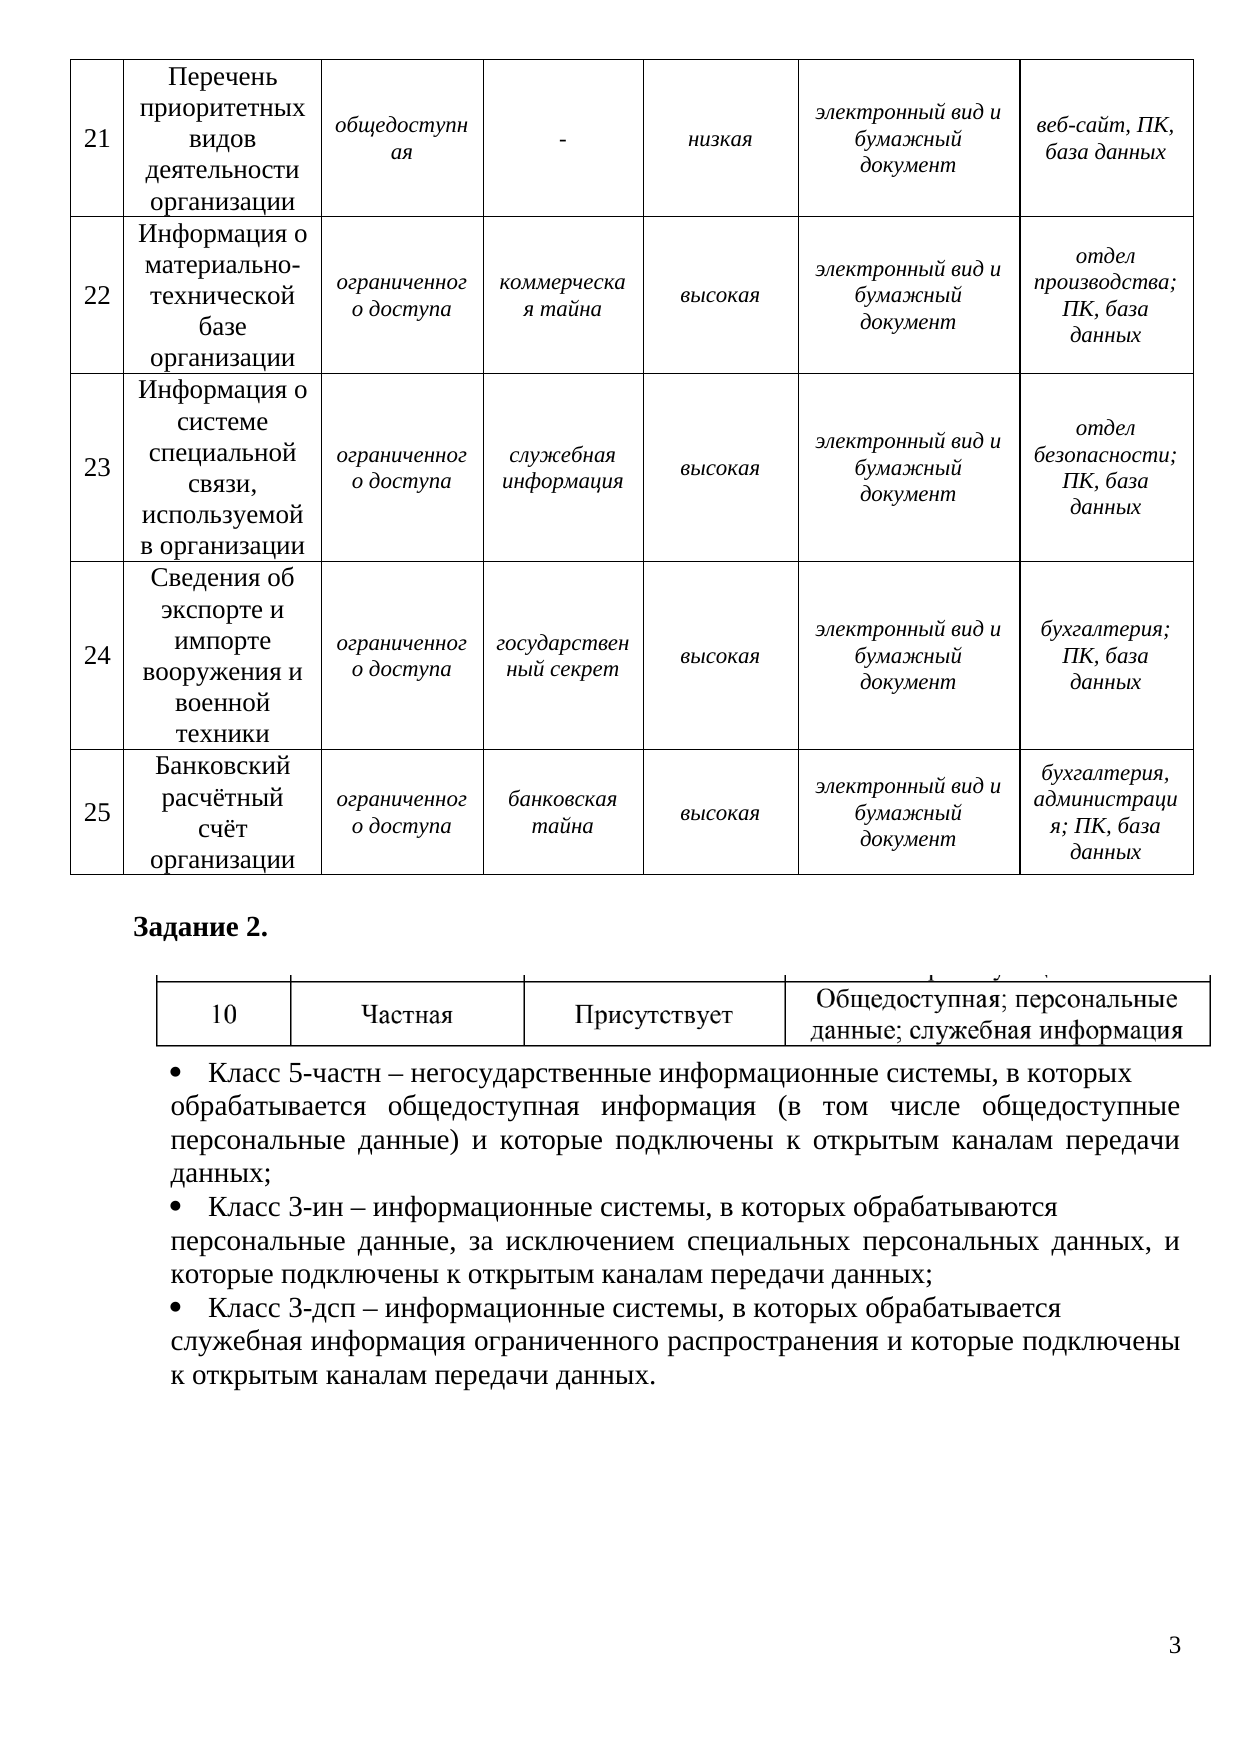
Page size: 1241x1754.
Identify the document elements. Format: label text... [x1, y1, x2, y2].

table_cell высокая [644, 217, 798, 373]
table_cell коммерческая тайна [484, 217, 643, 373]
table_cell высокая [644, 374, 798, 561]
picture [132, 975, 1241, 1055]
table_cell 25 [71, 750, 123, 874]
table_cell веб-сайт, ПК, база данных [1021, 60, 1193, 216]
table_cell ограниченного доступа [322, 750, 483, 874]
table_cell бухгалтерия; ПК, база данных [1021, 562, 1193, 748]
text служебная информация ограниченного распространения и которые подключены к открытым каналам передачи данных. [170, 1323, 1181, 1391]
table_cell ограниченного доступа [322, 562, 483, 748]
table_cell отдел производства;ПК, база данных [1021, 217, 1193, 373]
table_cell общедоступная [322, 60, 483, 216]
list Класс 3-дсп – информационные системы, в которых обрабатывается [170, 1290, 1181, 1323]
table_cell электронный вид и бумажный документ [799, 217, 1019, 373]
table_cell 21 [71, 60, 123, 216]
table_cell отдел безопасности; ПК, база данных [1021, 374, 1193, 561]
text персональные данные, за исключением специальных персональных данных, и которые подключены к открытым каналам передачи данных; [170, 1223, 1181, 1290]
list Класс 3-ин – информационные системы, в которых обрабатываются [170, 1189, 1181, 1223]
table_cell ограниченного доступа [322, 374, 483, 561]
table_cell ограниченного доступа [322, 217, 483, 373]
table_cell - [484, 60, 643, 216]
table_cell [799, 60, 1019, 216]
table_cell электронный вид и бумажный документ [799, 562, 1019, 748]
table_cell Перечень приоритетных видов деятельности организации [124, 60, 321, 216]
table_cell электронный вид и бумажный документ [799, 374, 1019, 561]
table_cell высокая [644, 750, 798, 874]
table_cell Банковский расчётный счёт организации [124, 750, 321, 874]
table_cell государственный секрет [484, 562, 643, 748]
table_cell 24 [71, 562, 123, 748]
text обрабатывается общедоступная информация (в том числе общедоступные персональные данные) и которые подключены к открытым каналам передачи данных; [170, 1088, 1181, 1189]
table_cell 22 [71, 217, 123, 373]
table_cell банковская тайна [484, 750, 643, 874]
table_cell электронный вид и бумажный документ [799, 750, 1019, 874]
table_cell низкая [644, 60, 798, 216]
table_cell Сведения об экспорте и импорте вооружения и военной техники [124, 562, 321, 748]
list Класс 5-частн – негосударственные информационные системы, в которых [170, 1055, 1181, 1088]
table_cell служебная информация [484, 374, 643, 561]
text Задание 2. [59, 909, 1181, 942]
table_cell Информация о материально-технической базе организации [124, 217, 321, 373]
table_cell Информация о системе специальной связи, используемой в организации [124, 374, 321, 561]
table_cell 23 [71, 374, 123, 561]
table_cell бухгалтерия, администрация; ПК, база данных [1021, 750, 1193, 874]
table_cell высокая [644, 562, 798, 748]
